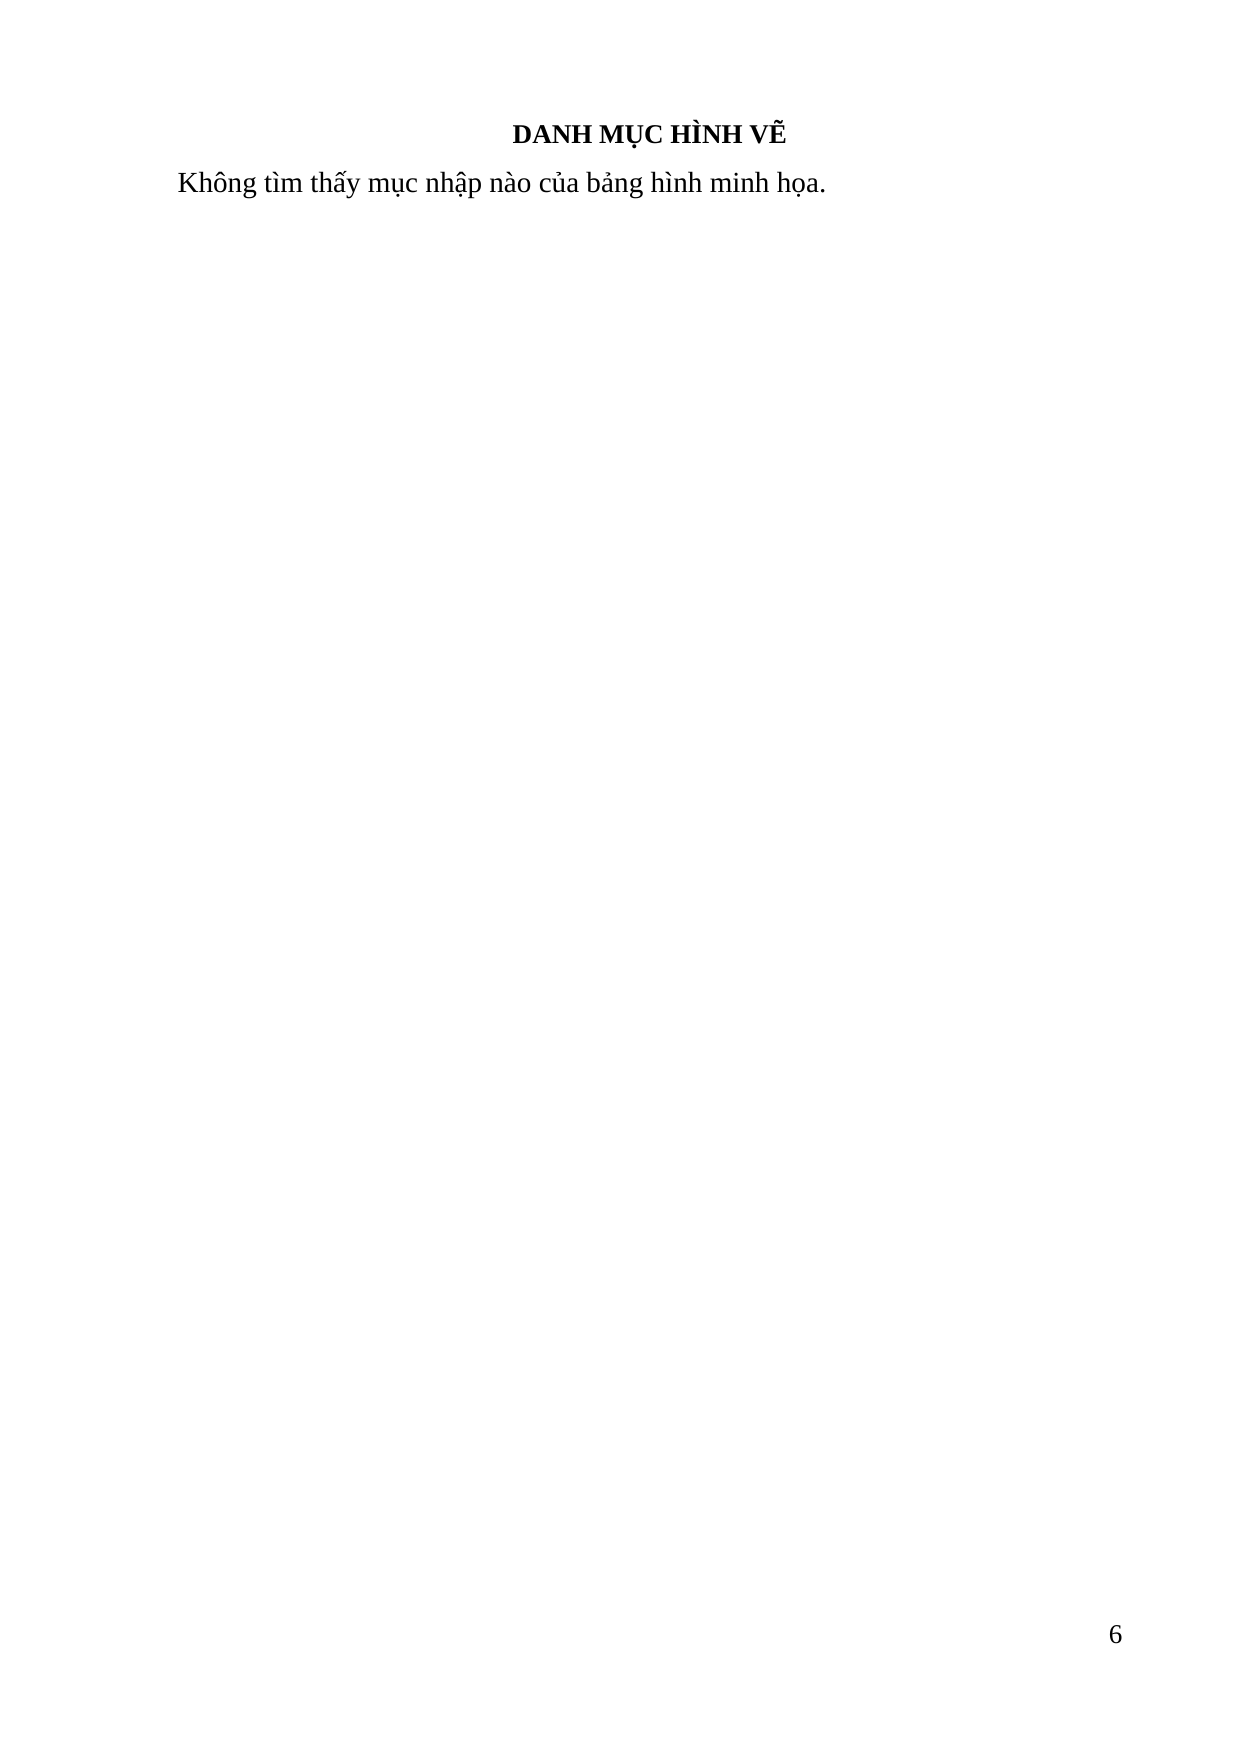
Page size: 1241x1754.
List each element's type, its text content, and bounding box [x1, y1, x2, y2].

text Không tìm thấy mục nhập nào của bảng hình minh họa. [177, 165, 1122, 198]
text DANH MỤC HÌNH VẼ [177, 118, 1122, 149]
